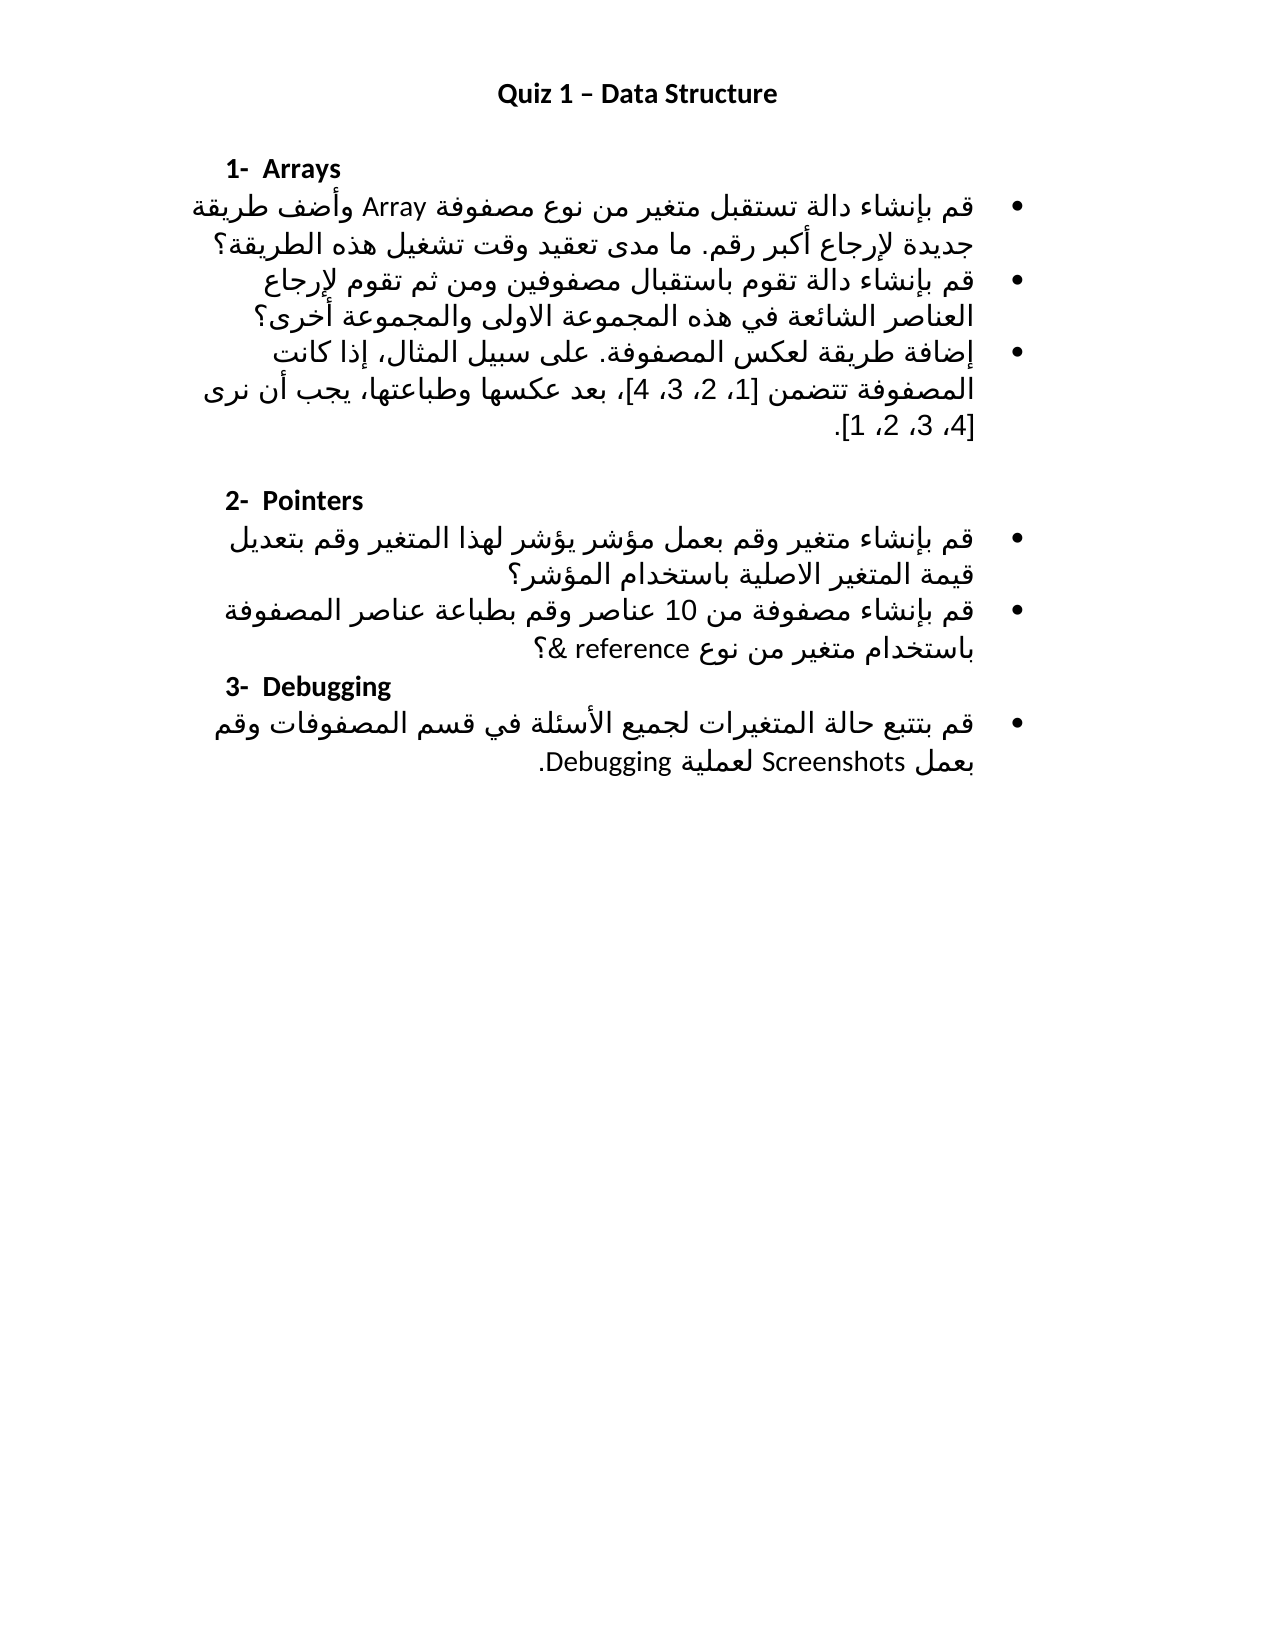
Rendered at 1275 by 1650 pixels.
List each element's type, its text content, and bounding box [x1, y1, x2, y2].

list Pointers [225, 482, 1087, 518]
list قم بإنشاء دالة تستقبل متغير من نوع مصفوفة Array وأضف طريقة جديدة لإرجاع أكبر رقم. ما مدى تعقيد وقت تشغيل هذه الطريقة؟ [187, 188, 1012, 260]
list إضافة طريقة لعكس المصفوفة. على سبيل المثال، إذا كانت المصفوفة تتضمن [1، 2، 3، 4]، بعد عكسها وطباعتها، يجب أن نرى [4، 3، 2، 1]. [187, 335, 1012, 441]
list قم بتتبع حالة المتغيرات لجميع الأسئلة في قسم المصفوفات وقم بعمل Screenshots لعملية Debugging. [187, 707, 1012, 778]
list قم بإنشاء مصفوفة من 10 عناصر وقم بطباعة عناصر المصفوفة باستخدام متغير من نوع reference &؟ [187, 593, 1012, 665]
list Debugging [225, 668, 1087, 704]
list Arrays [225, 150, 1087, 186]
list قم بإنشاء متغير وقم بعمل مؤشر يؤشر لهذا المتغير وقم بتعديل قيمة المتغير الاصلية باستخدام المؤشر؟ [187, 521, 1012, 591]
list قم بإنشاء دالة تقوم باستقبال مصفوفين ومن ثم تقوم لإرجاع العناصر الشائعة في هذه المجموعة الاولى والمجموعة أخرى؟ [187, 263, 1012, 333]
